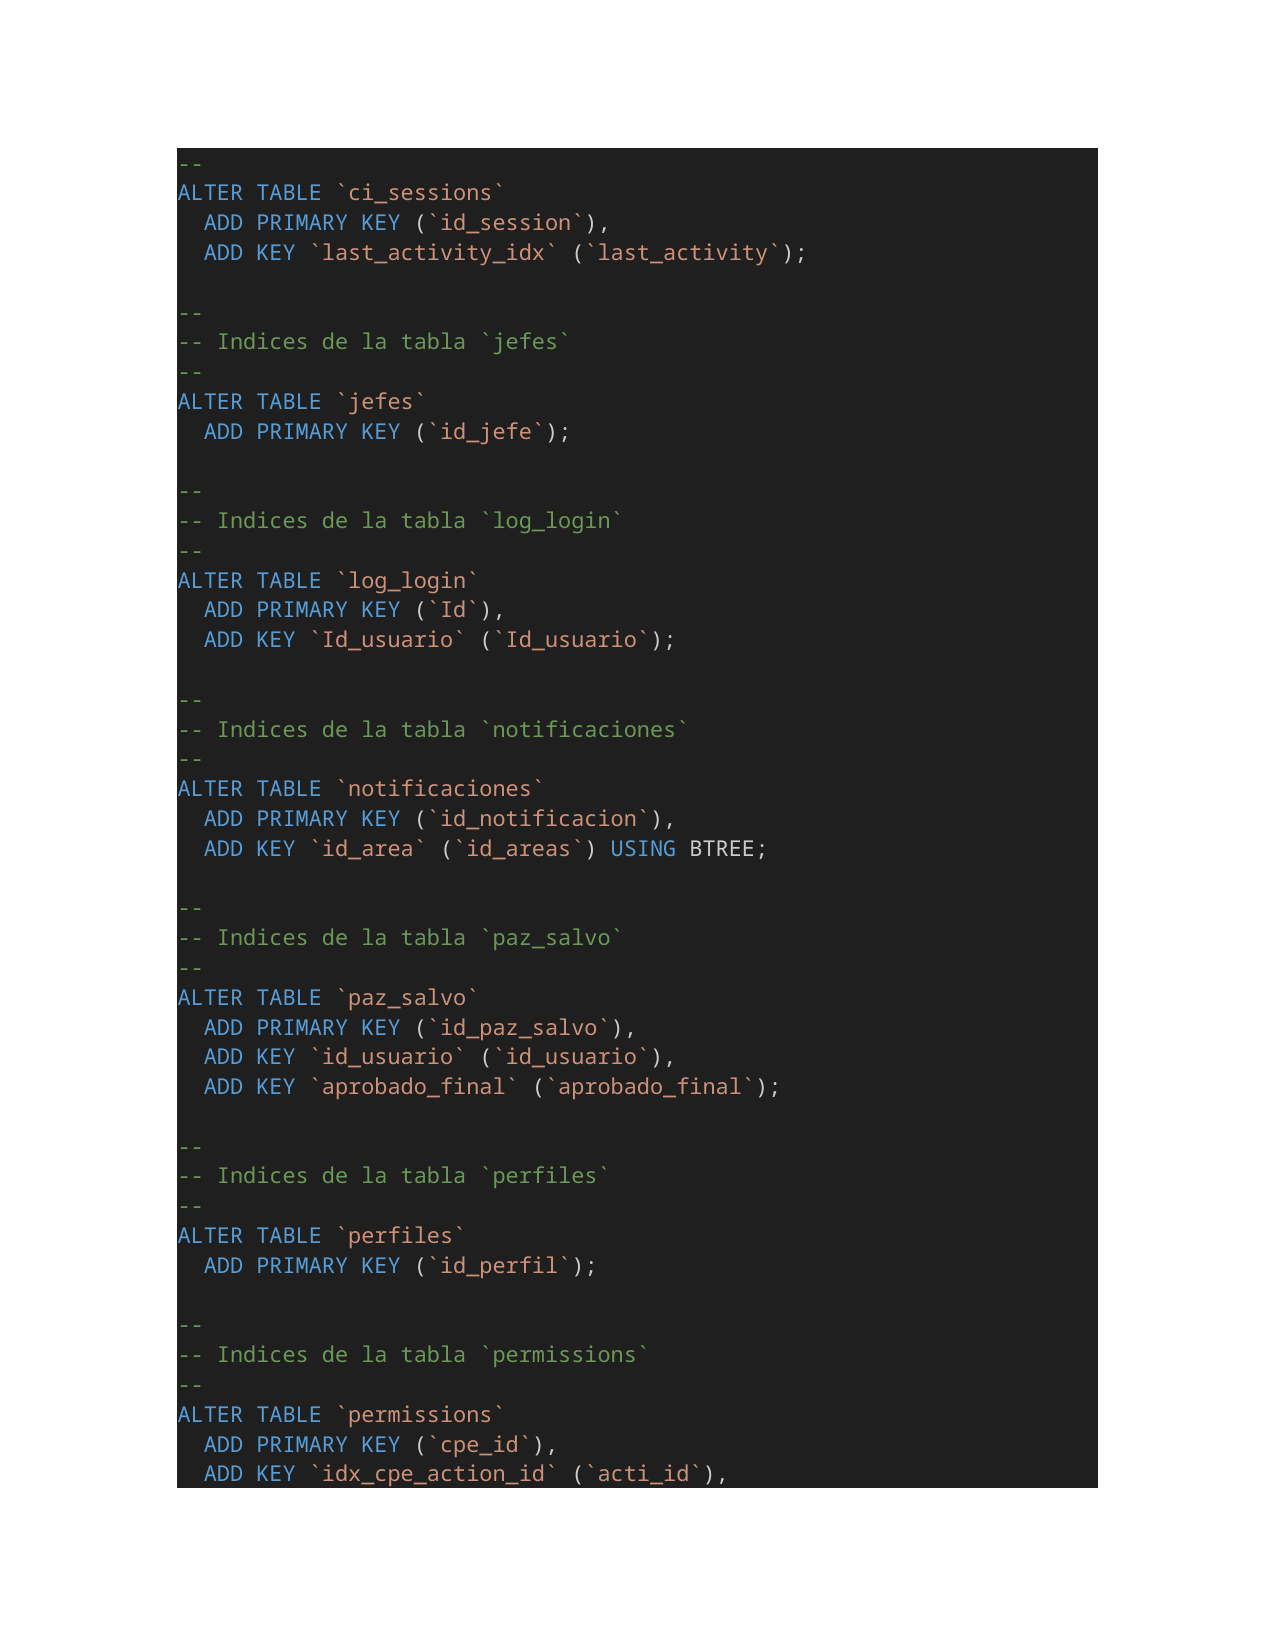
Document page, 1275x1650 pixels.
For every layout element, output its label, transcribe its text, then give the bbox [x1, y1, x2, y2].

text ADD PRIMARY KEY (`id_paz_salvo`), [177, 1012, 1098, 1041]
text -- [177, 148, 1098, 177]
text -- [177, 297, 1098, 326]
text -- [177, 1190, 1098, 1220]
text ADD PRIMARY KEY (`id_notificacion`), [177, 803, 1098, 833]
text ADD KEY `aprobado_final` (`aprobado_final`); [177, 1071, 1098, 1101]
text ADD PRIMARY KEY (`cpe_id`), [177, 1429, 1098, 1458]
text ADD PRIMARY KEY (`id_jefe`); [177, 416, 1098, 446]
text -- Indices de la tabla `paz_salvo` [177, 922, 1098, 952]
text -- [177, 475, 1098, 505]
text ALTER TABLE `jefes` [177, 386, 1098, 416]
text ADD KEY `id_area` (`id_areas`) USING BTREE; [177, 833, 1098, 863]
text ALTER TABLE `paz_salvo` [177, 982, 1098, 1012]
text -- [177, 892, 1098, 922]
text ADD KEY `Id_usuario` (`Id_usuario`); [177, 624, 1098, 654]
text ALTER TABLE `notificaciones` [177, 773, 1098, 803]
text -- [177, 1131, 1098, 1161]
text -- [177, 1309, 1098, 1339]
text -- Indices de la tabla `log_login` [177, 505, 1098, 535]
text ALTER TABLE `ci_sessions` [177, 177, 1098, 207]
text -- Indices de la tabla `perfiles` [177, 1161, 1098, 1190]
text -- [177, 952, 1098, 982]
text ADD KEY `id_usuario` (`id_usuario`), [177, 1041, 1098, 1071]
text ADD PRIMARY KEY (`id_perfil`); [177, 1250, 1098, 1280]
text -- Indices de la tabla `jefes` [177, 326, 1098, 356]
text -- Indices de la tabla `notificaciones` [177, 714, 1098, 743]
text -- [177, 1369, 1098, 1399]
text ALTER TABLE `permissions` [177, 1399, 1098, 1429]
text ADD PRIMARY KEY (`Id`), [177, 594, 1098, 624]
text ALTER TABLE `perfiles` [177, 1220, 1098, 1250]
text -- [177, 356, 1098, 386]
text -- Indices de la tabla `permissions` [177, 1339, 1098, 1369]
text ADD PRIMARY KEY (`id_session`), [177, 207, 1098, 237]
text ADD KEY `idx_cpe_action_id` (`acti_id`), [177, 1458, 1098, 1488]
text -- [177, 743, 1098, 773]
text -- [177, 535, 1098, 565]
text ALTER TABLE `log_login` [177, 565, 1098, 594]
text -- [177, 684, 1098, 714]
text ADD KEY `last_activity_idx` (`last_activity`); [177, 237, 1098, 267]
